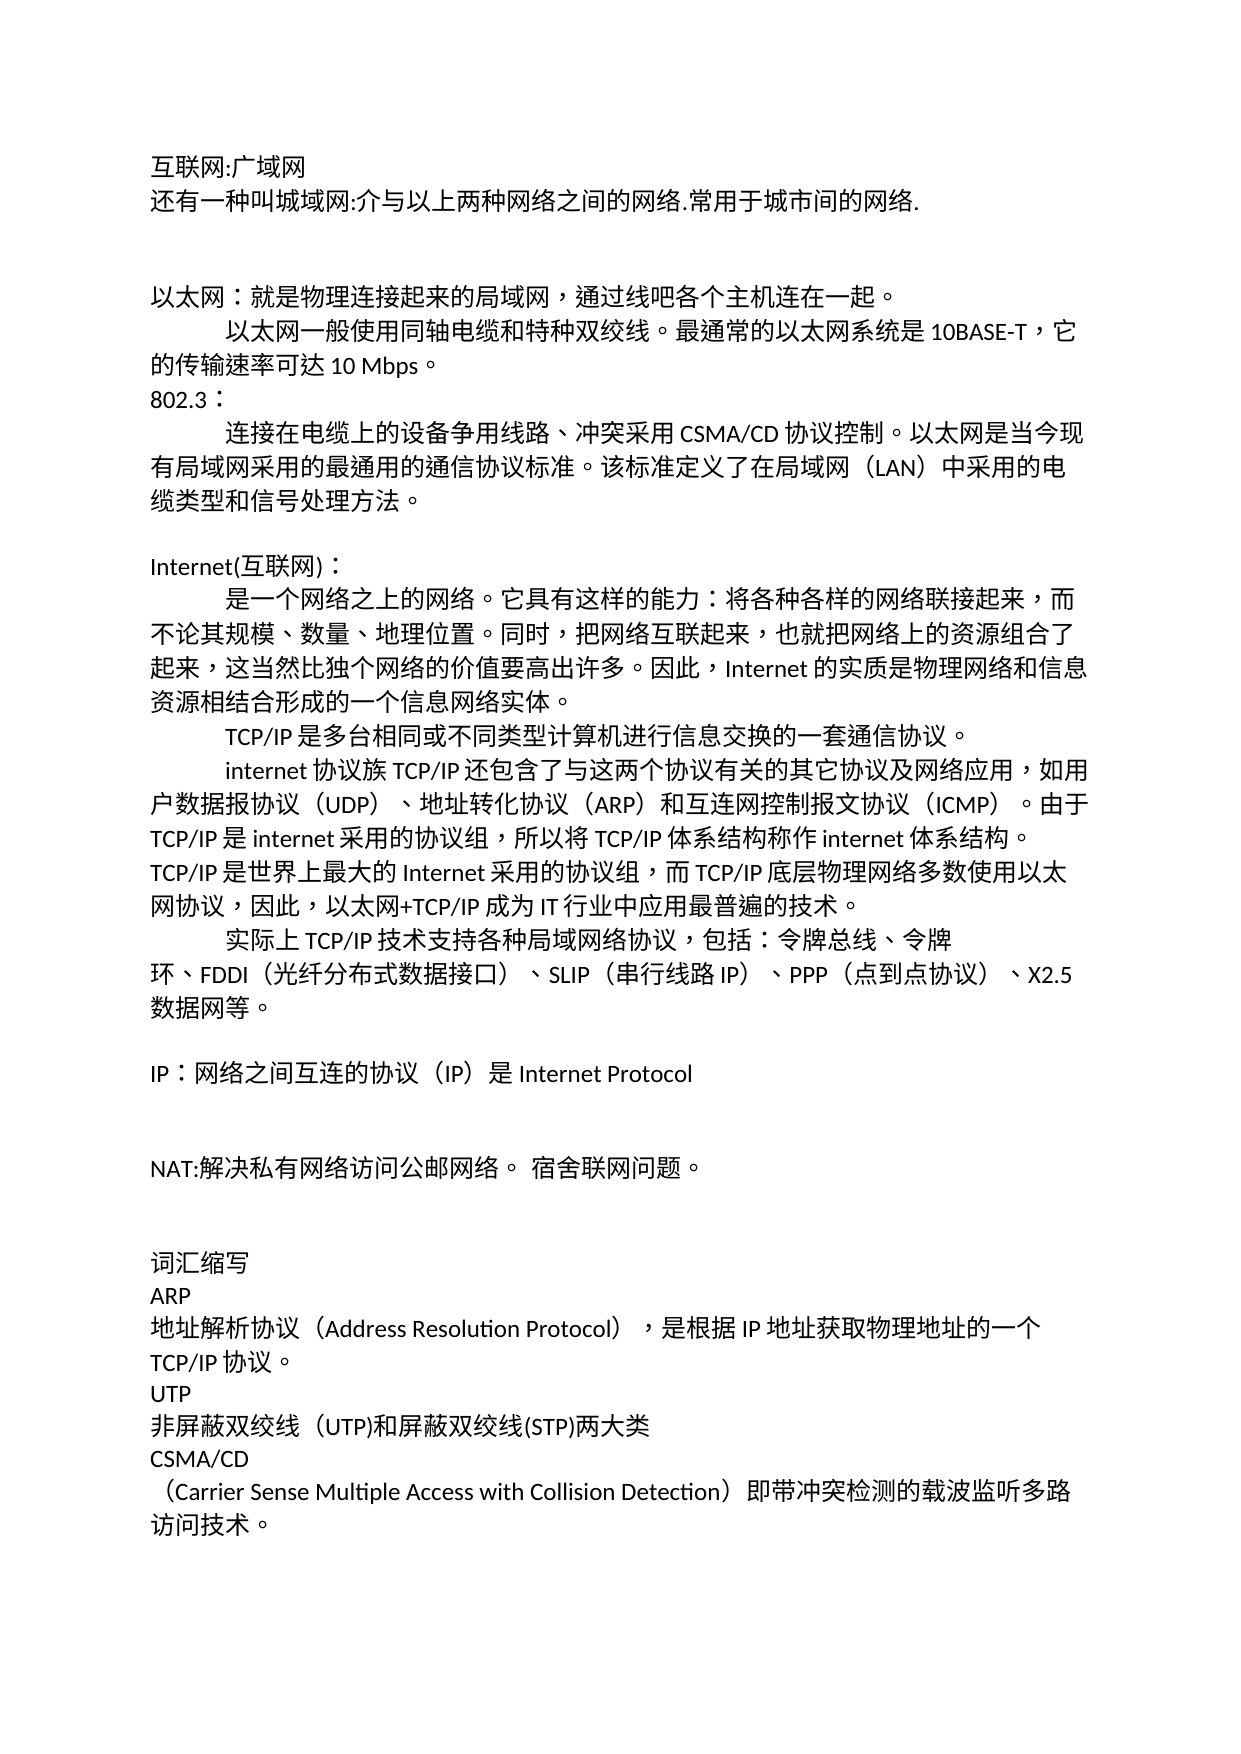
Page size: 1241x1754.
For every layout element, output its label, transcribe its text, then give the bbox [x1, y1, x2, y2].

text TCP/IP是多台相同或不同类型计算机进行信息交换的一套通信协议。 [150, 718, 1090, 752]
text 非屏蔽双绞线（UTP)和屏蔽双绞线(STP)两大类 [150, 1409, 1090, 1443]
text NAT:解决私有网络访问公邮网络。 宿舍联网问题。 [150, 1151, 1090, 1185]
text ARP [150, 1280, 1090, 1310]
text 以太网：就是物理连接起来的局域网，通过线吧各个主机连在一起。 [150, 279, 1090, 313]
text IP：网络之间互连的协议（IP）是Internet Protocol [150, 1056, 1090, 1089]
text 以太网一般使用同轴电缆和特种双绞线。最通常的以太网系统是10BASE-T，它的传输速率可达10 Mbps。 [150, 313, 1090, 381]
text 互联网:广域网 [150, 150, 1090, 184]
text 连接在电缆上的设备争用线路、冲突采用CSMA/CD协议控制。以太网是当今现有局域网采用的最通用的通信协议标准。该标准定义了在局域网（LAN）中采用的电缆类型和信号处理方法。 [150, 415, 1090, 518]
text 是一个网络之上的网络。它具有这样的能力：将各种各样的网络联接起来，而不论其规模、数量、地理位置。同时，把网络互联起来，也就把网络上的资源组合了起来，这当然比独个网络的价值要高出许多。因此，Internet的实质是物理网络和信息资源相结合形成的一个信息网络实体。 [150, 582, 1090, 718]
text 实际上TCP/IP技术支持各种局域网络协议，包括：令牌总线、令牌环、FDDI（光纤分布式数据接口）、SLIP（串行线路IP）、PPP（点到点协议）、X2.5数据网等。 [150, 923, 1090, 1025]
text internet协议族TCP/IP还包含了与这两个协议有关的其它协议及网络应用，如用户数据报协议（UDP）、地址转化协议（ARP）和互连网控制报文协议（ICMP）。由于TCP/IP是internet采用的协议组，所以将TCP/IP体系结构称作internet体系结构。 [150, 752, 1090, 855]
text 词汇缩写 [150, 1246, 1090, 1280]
text （Carrier Sense Multiple Access with Collision Detection）即带冲突检测的载波监听多路访问技术。 [150, 1473, 1090, 1542]
text UTP [150, 1378, 1090, 1409]
text CSMA/CD [150, 1443, 1090, 1473]
text 802.3： [150, 381, 1090, 415]
text Internet(互联网)： [150, 548, 1090, 582]
text 地址解析协议（Address Resolution Protocol），是根据IP地址获取物理地址的一个TCP/IP协议。 [150, 1310, 1090, 1378]
text TCP/IP是世界上最大的Internet采用的协议组，而TCP/IP底层物理网络多数使用以太网协议，因此，以太网+TCP/IP成为IT行业中应用最普遍的技术。 [150, 855, 1090, 923]
text 还有一种叫城域网:介与以上两种网络之间的网络.常用于城市间的网络. [150, 184, 1090, 218]
